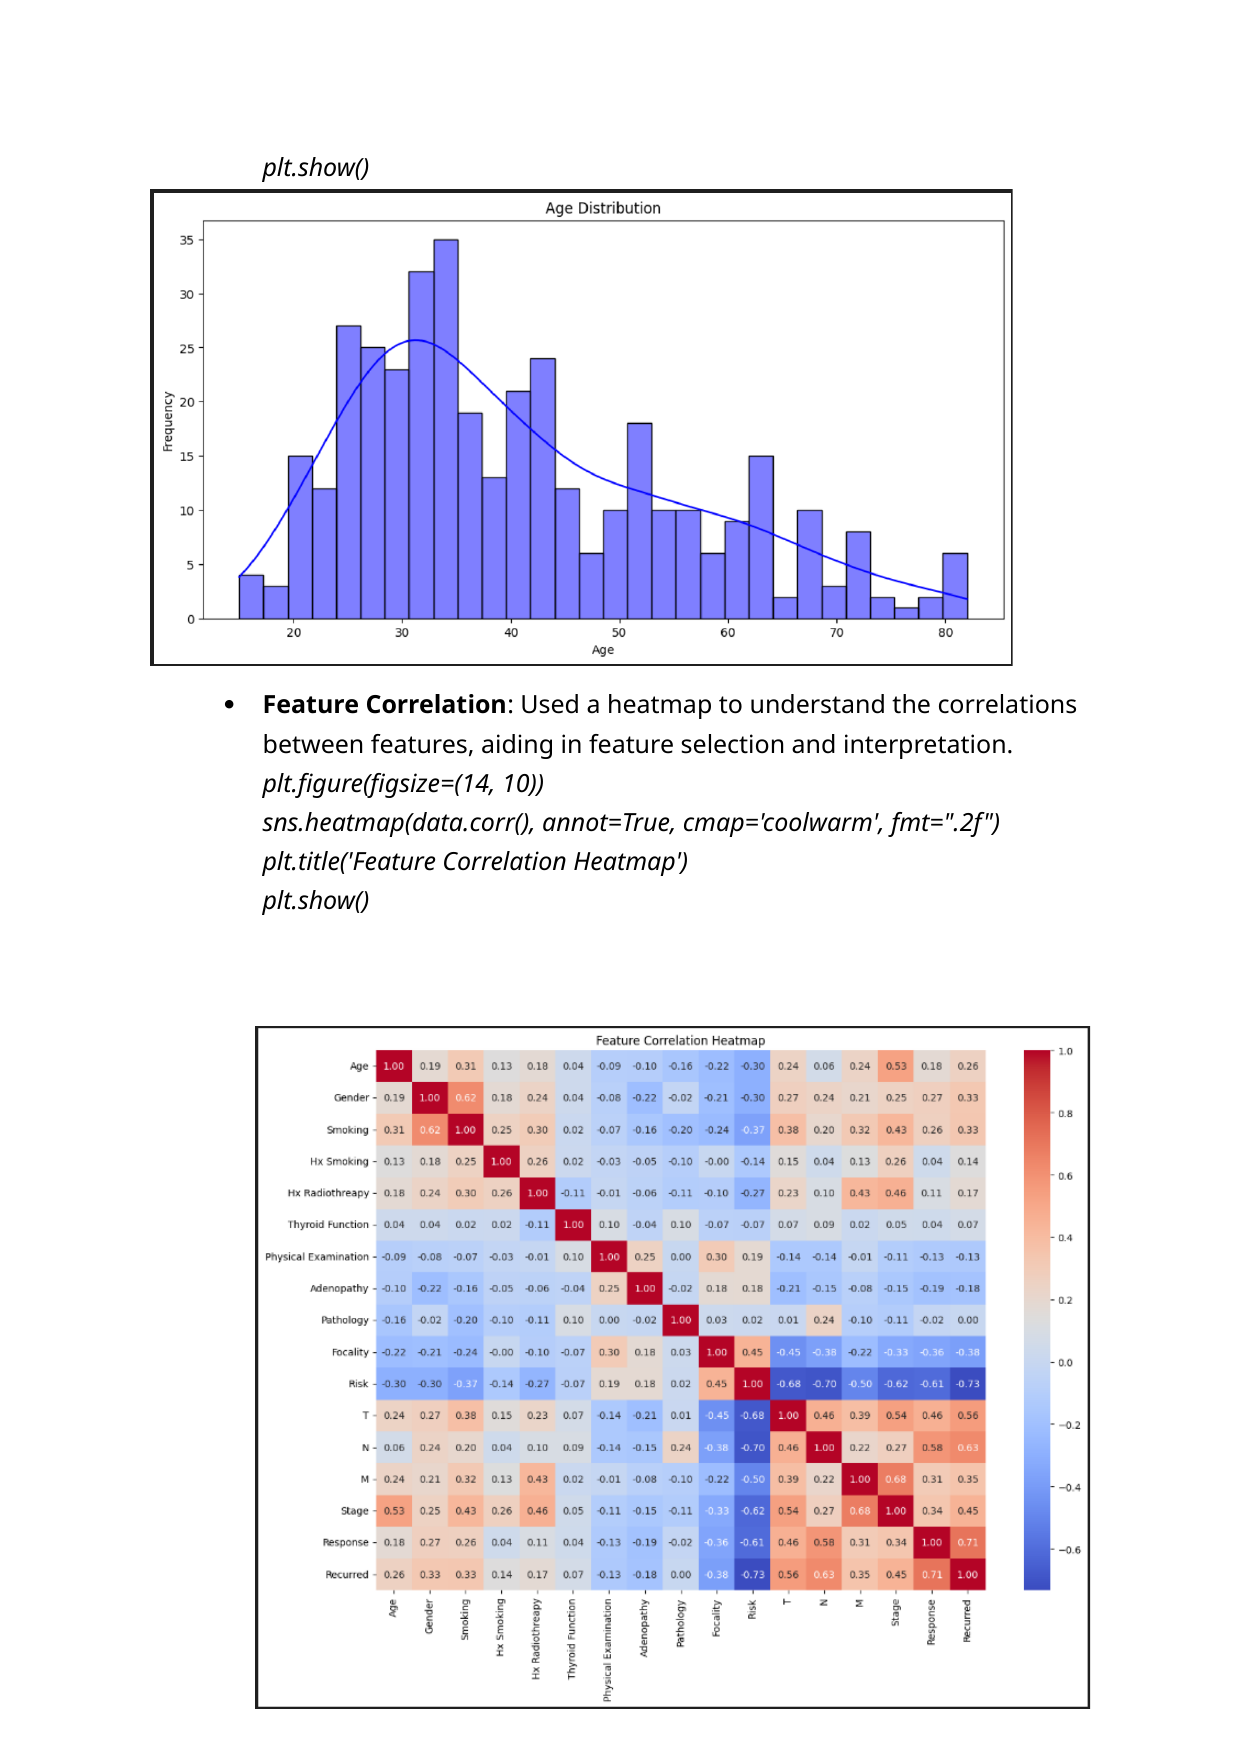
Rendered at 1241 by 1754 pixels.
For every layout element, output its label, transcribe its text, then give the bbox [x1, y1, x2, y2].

list Feature Correlation: Used a heatmap to understand the correlations between features, aiding in feature selection and interpretation. [225, 687, 1090, 760]
list plt.figure(figsize=(14, 10)) [262, 766, 1090, 799]
list plt.show() [262, 150, 1090, 184]
picture [150, 189, 1013, 666]
picture [255, 1026, 1091, 1709]
list sns.heatmap(data.corr(), annot=True, cmap='coolwarm', fmt=".2f") [262, 805, 1090, 839]
list plt.show() [262, 883, 1090, 917]
list plt.title('Feature Correlation Heatmap') [262, 844, 1090, 878]
